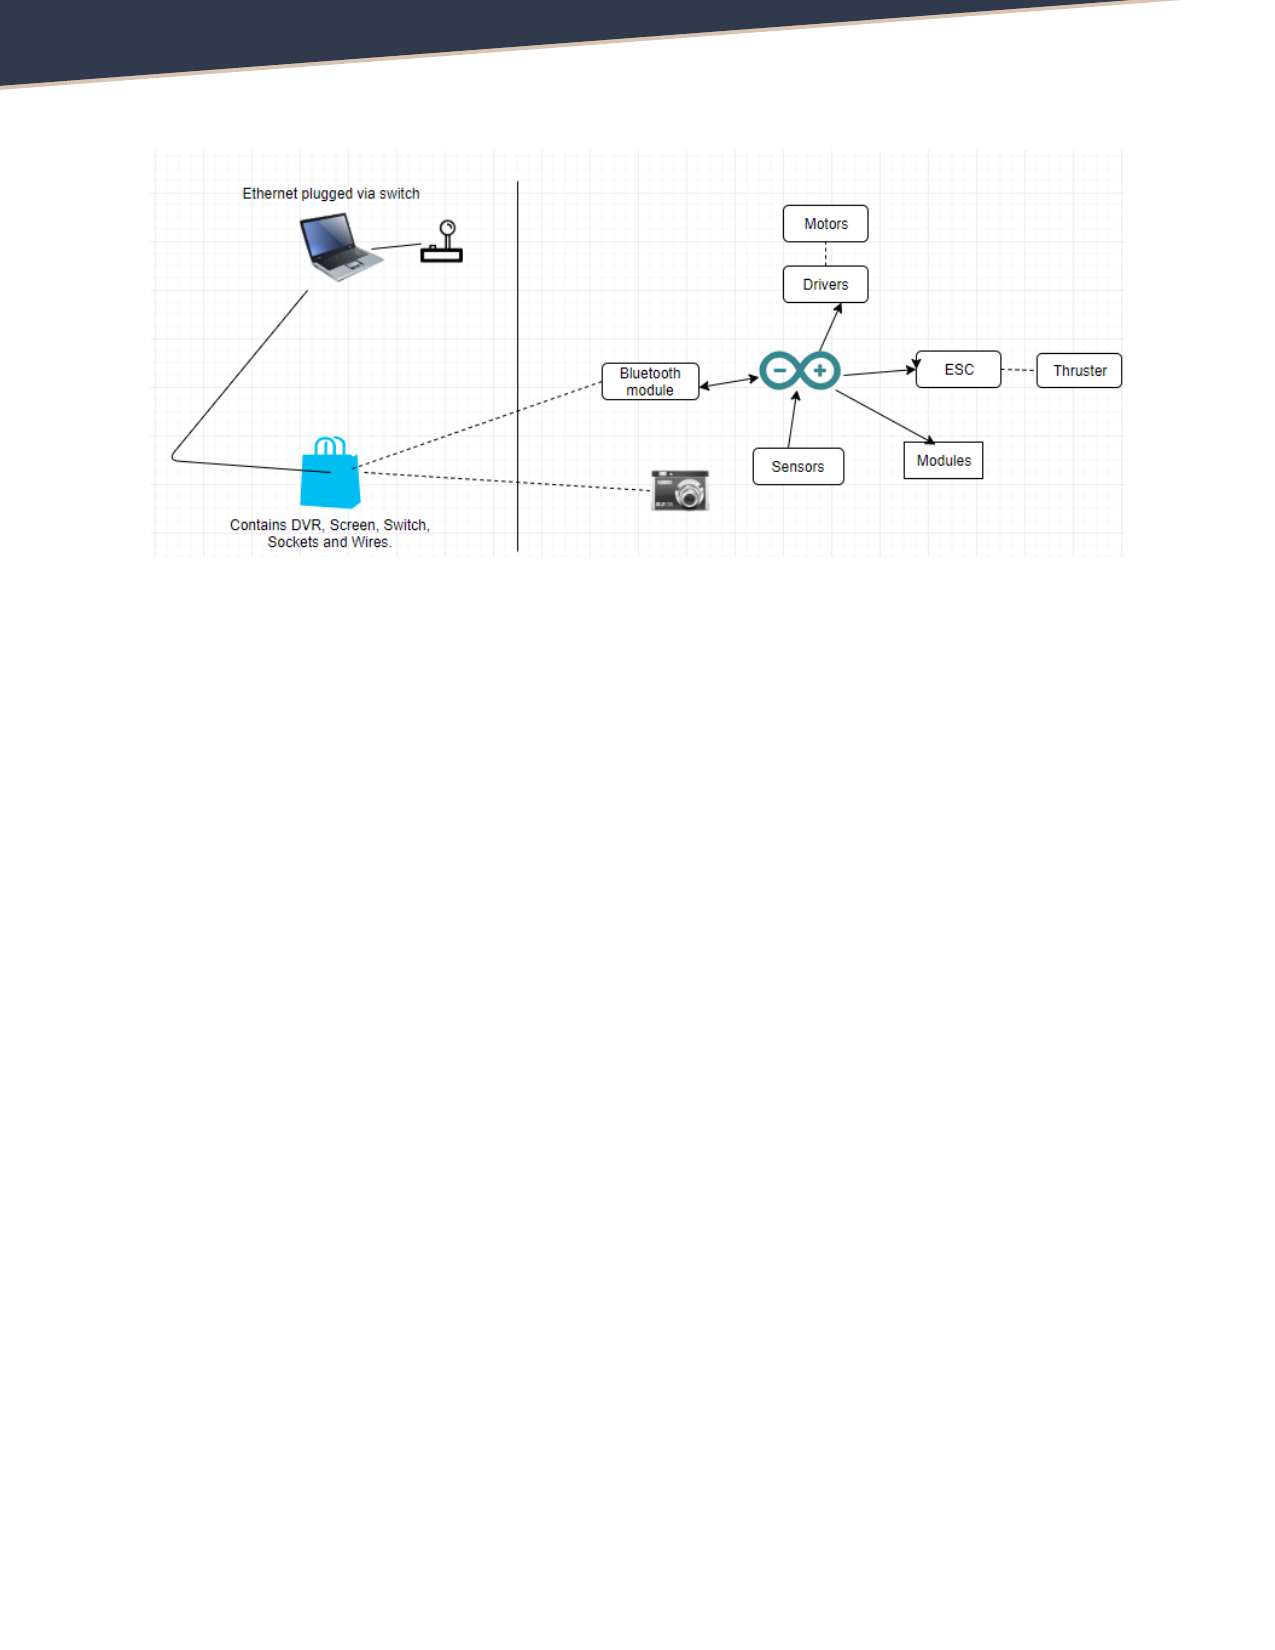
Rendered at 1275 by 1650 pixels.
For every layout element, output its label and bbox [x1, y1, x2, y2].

picture [150, 150, 1125, 557]
